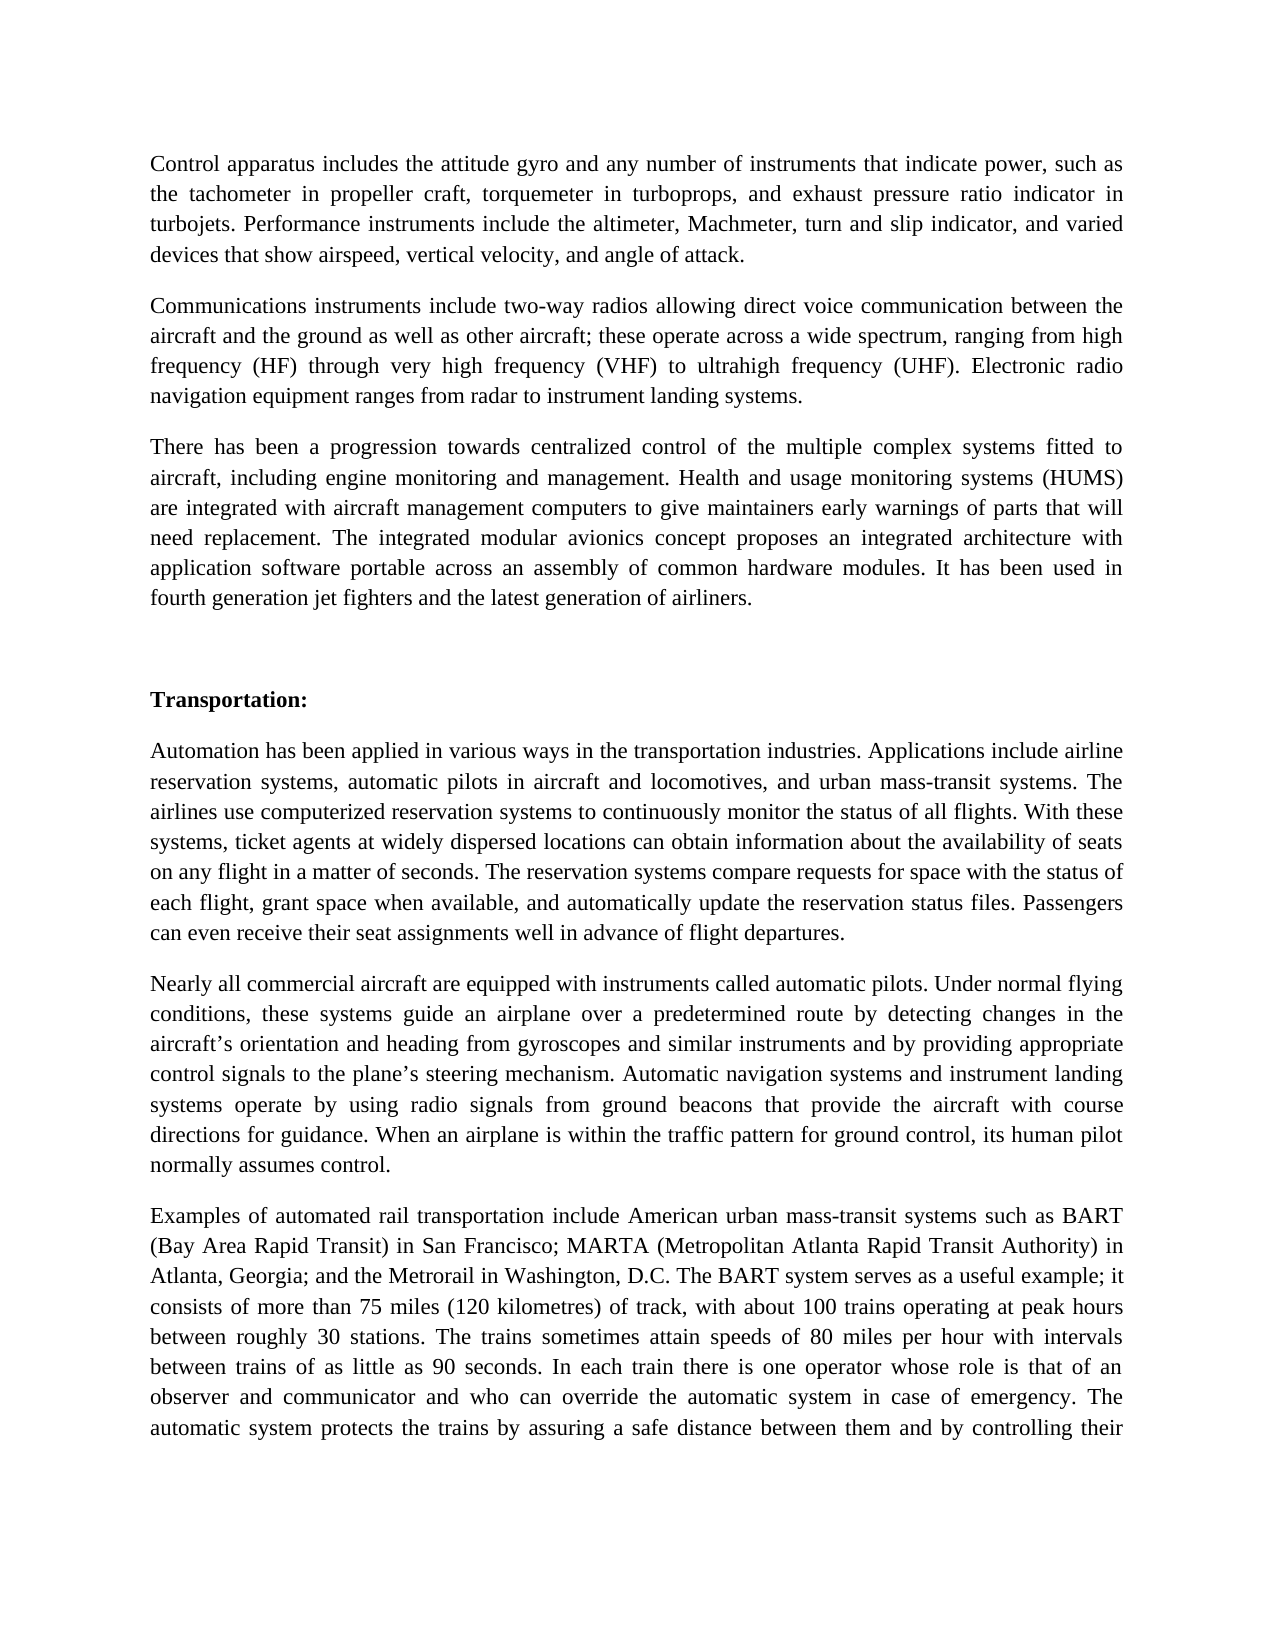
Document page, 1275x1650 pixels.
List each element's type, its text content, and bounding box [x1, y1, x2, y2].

text Automation has been applied in various ways in the transportation industries. Applications include airline reservation systems, automatic pilots in aircraft and locomotives, and urban mass-transit systems. The airlines use computerized reservation systems to continuously monitor the status of all flights. With these systems, ticket agents at widely dispersed locations can obtain information about the availability of seats on any flight in a matter of seconds. The reservation systems compare requests for space with the status of each flight, grant space when available, and automatically update the reservation status files. Passengers can even receive their seat assignments well in advance of flight departures. [150, 737, 1125, 945]
text Communications instruments include two-way radios allowing direct voice communication between the aircraft and the ground as well as other aircraft; these operate across a wide spectrum, ranging from high frequency (HF) through very high frequency (VHF) to ultrahigh frequency (UHF). Electronic radio navigation equipment ranges from radar to instrument landing systems. [150, 292, 1125, 409]
text Control apparatus includes the attitude gyro and any number of instruments that indicate power, such as the tachometer in propeller craft, torquemeter in turboprops, and exhaust pressure ratio indicator in turbojets. Performance instruments include the altimeter, Machmeter, turn and slip indicator, and varied devices that show airspeed, vertical velocity, and angle of attack. [150, 150, 1125, 267]
text Transportation: [150, 686, 1125, 713]
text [150, 1202, 1125, 1440]
text Nearly all commercial aircraft are equipped with instruments called automatic pilots. Under normal flying conditions, these systems guide an airplane over a predetermined route by detecting changes in the aircraft’s orientation and heading from gyroscopes and similar instruments and by providing appropriate control signals to the plane’s steering mechanism. Automatic navigation systems and instrument landing systems operate by using radio signals from ground beacons that provide the aircraft with course directions for guidance. When an airplane is within the traffic pattern for ground control, its human pilot normally assumes control. [150, 970, 1125, 1177]
text There has been a progression towards centralized control of the multiple complex systems fitted to aircraft, including engine monitoring and management. Health and usage monitoring systems (HUMS) are integrated with aircraft management computers to give maintainers early warnings of parts that will need replacement. The integrated modular avionics concept proposes an integrated architecture with application software portable across an assembly of common hardware modules. It has been used in fourth generation jet fighters and the latest generation of airliners. [150, 433, 1125, 611]
